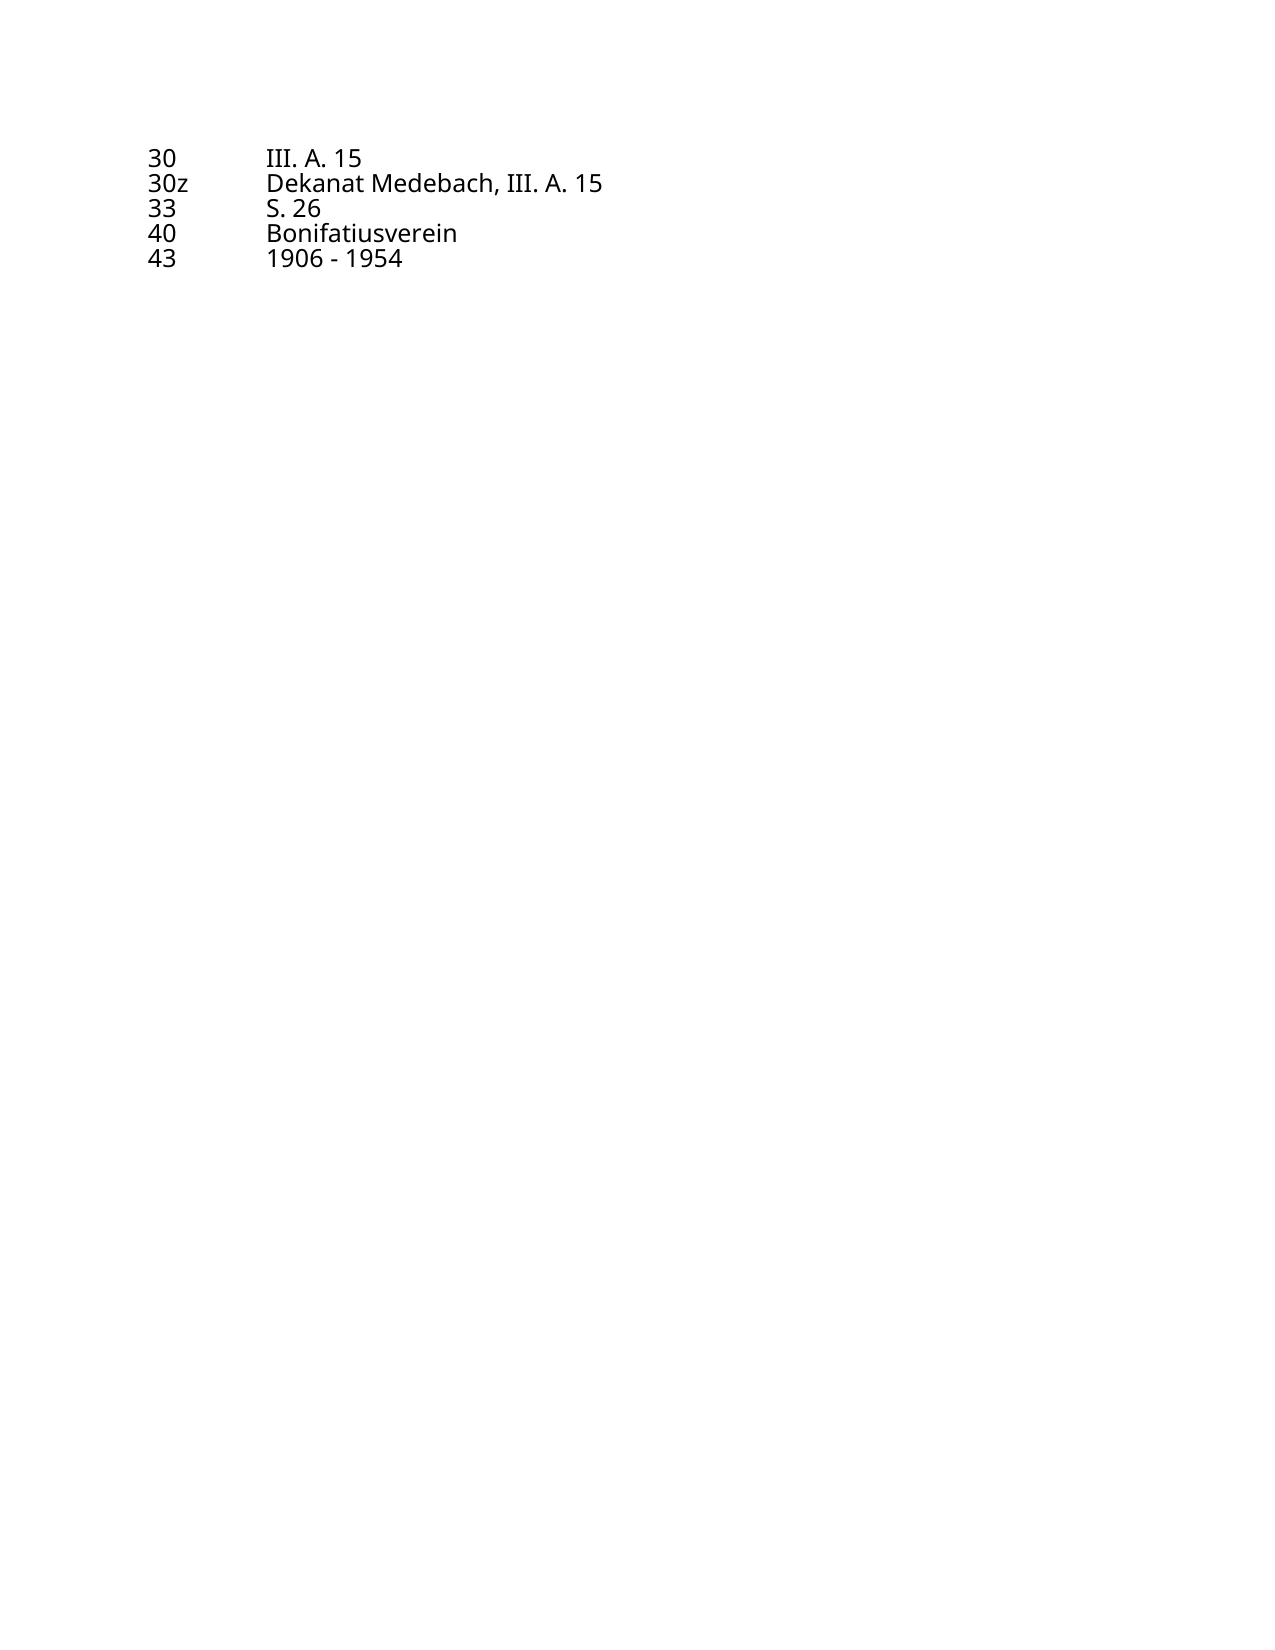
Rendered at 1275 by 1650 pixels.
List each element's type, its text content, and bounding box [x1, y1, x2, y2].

text 43 1906 - 1954 [148, 248, 1127, 273]
text 33 S. 26 [148, 198, 1127, 223]
text 40 s[Bonifatiusverein]s [148, 223, 1127, 248]
text 30 III. A. 15 [148, 148, 1127, 173]
text 30z Dekanat Medebach, III. A. 15 [148, 173, 1127, 198]
